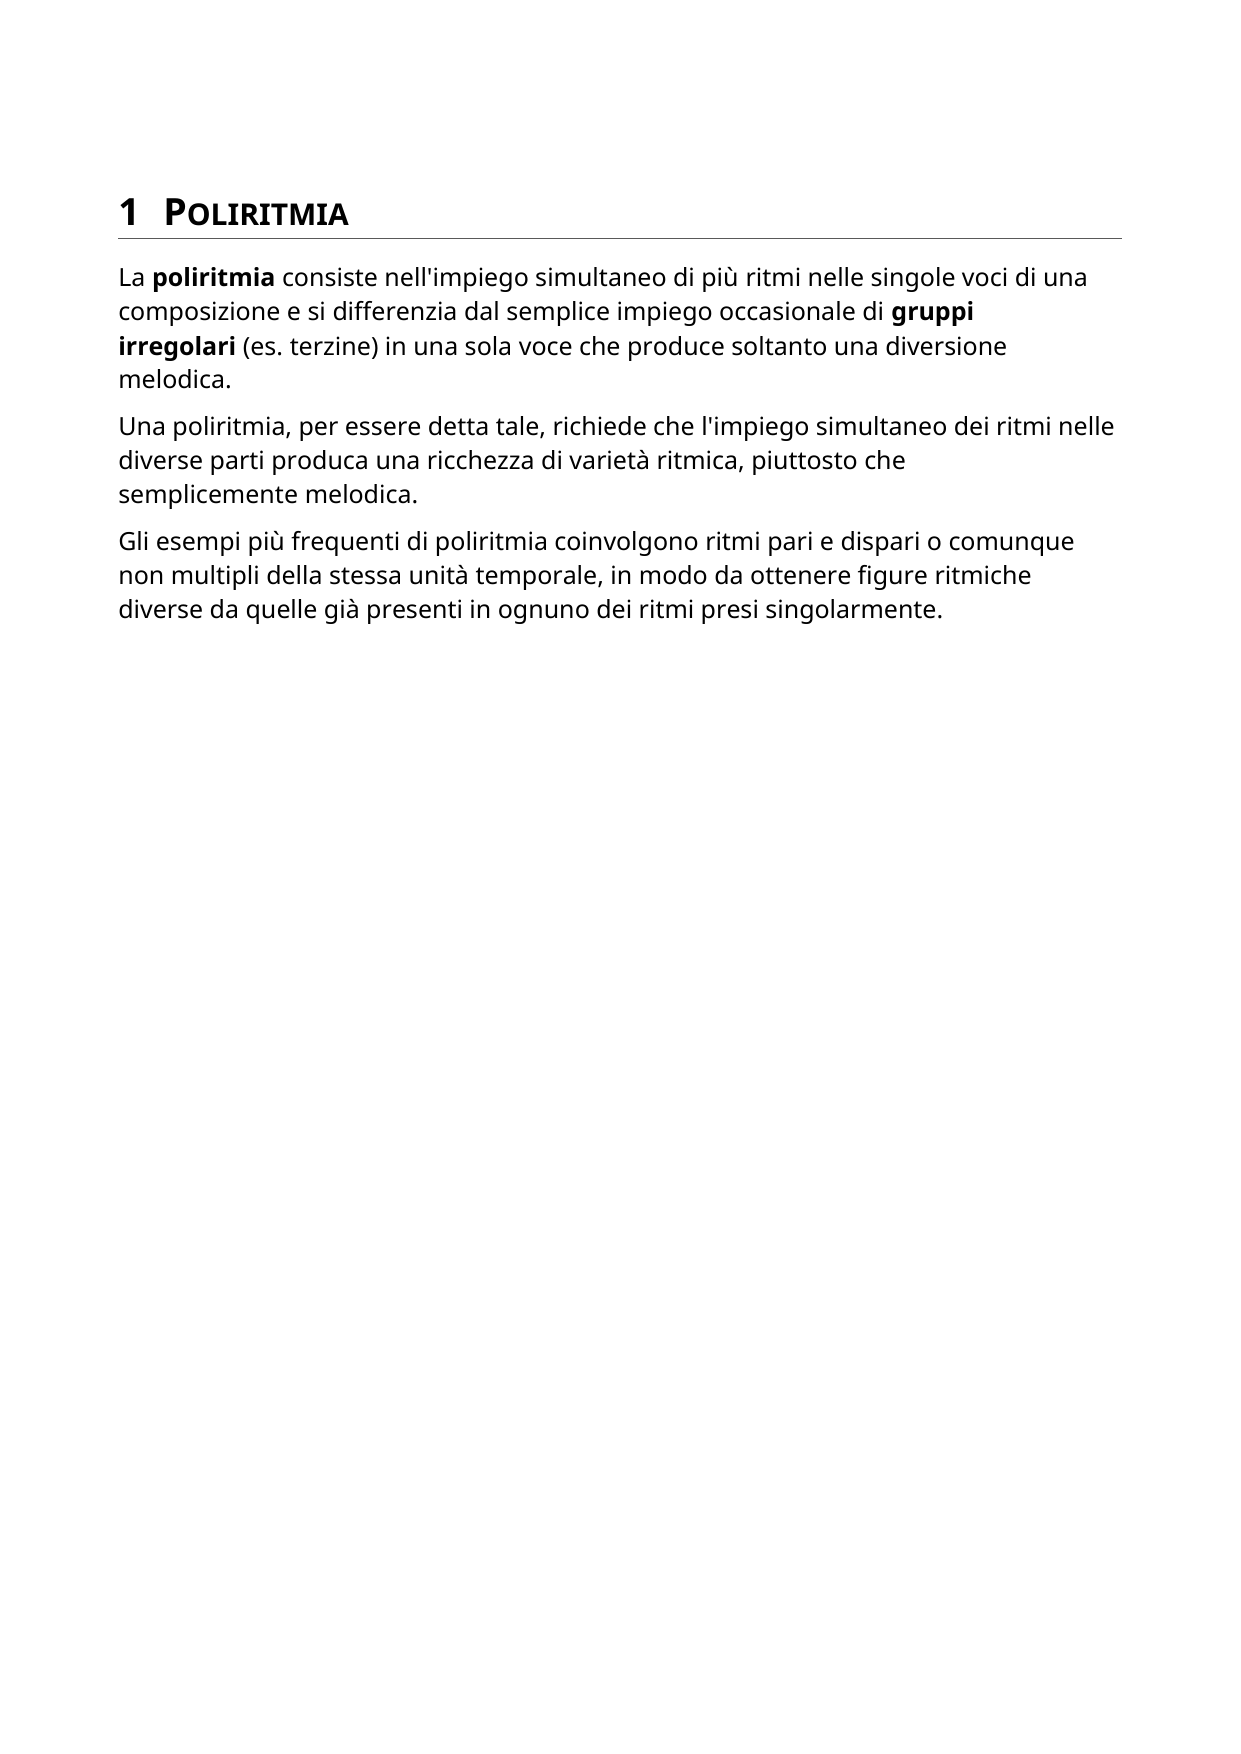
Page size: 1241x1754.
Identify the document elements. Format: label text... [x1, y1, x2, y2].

subtitle Poliritmia [118, 185, 1122, 238]
text La poliritmia consiste nell'impiego simultaneo di più ritmi nelle singole voci di una composizione e si differenzia dal semplice impiego occasionale di gruppi irregolari (es. terzine) in una sola voce che produce soltanto una diversione melodica. [118, 260, 1122, 396]
text Gli esempi più frequenti di poliritmia coinvolgono ritmi pari e dispari o comunque non multipli della stessa unità temporale, in modo da ottenere figure ritmiche diverse da quelle già presenti in ognuno dei ritmi presi singolarmente. [118, 523, 1122, 626]
text Una poliritmia, per essere detta tale, richiede che l'impiego simultaneo dei ritmi nelle diverse parti produca una ricchezza di varietà ritmica, piuttosto che semplicemente melodica. [118, 409, 1122, 511]
